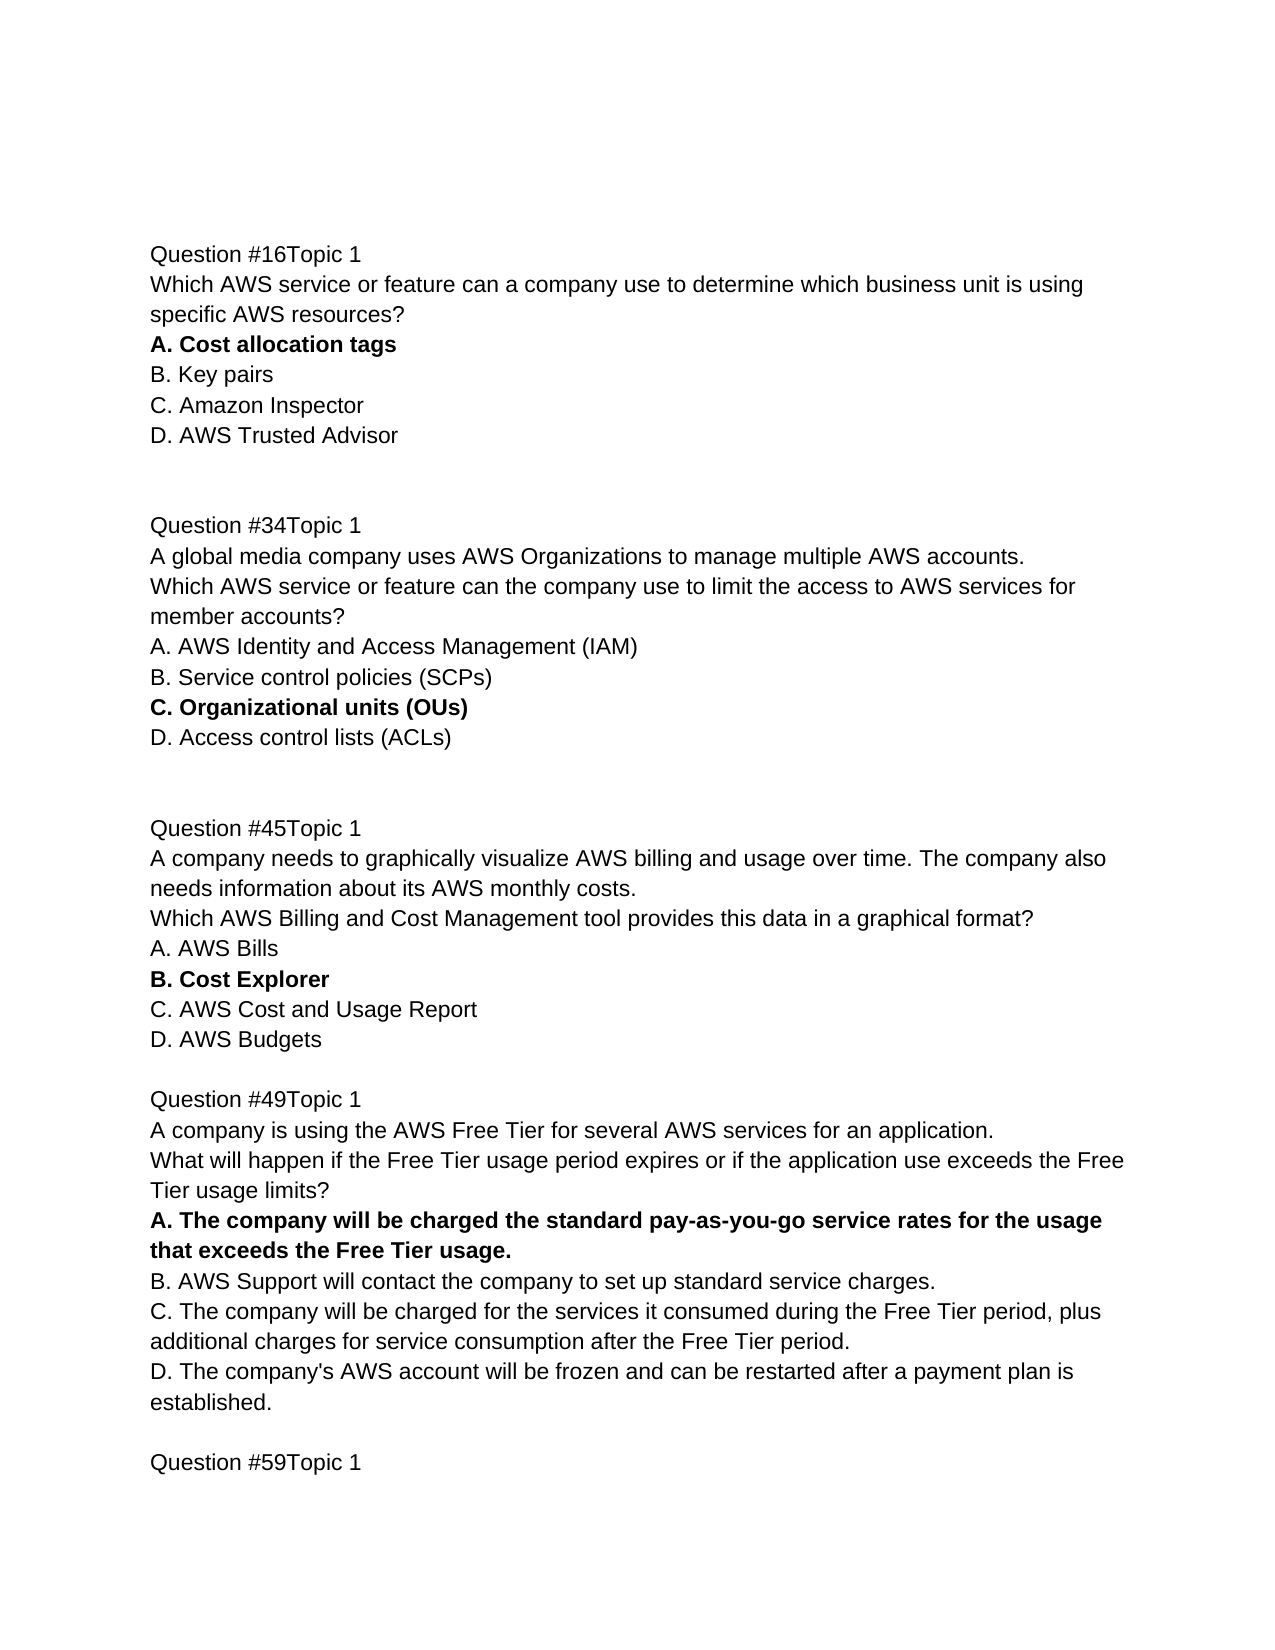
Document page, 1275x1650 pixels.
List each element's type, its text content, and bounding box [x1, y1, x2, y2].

text Which AWS Billing and Cost Management tool provides this data in a graphical format? [150, 905, 1125, 932]
text A company is using the AWS Free Tier for several AWS services for an application. [150, 1117, 1125, 1143]
text B. Key pairs [150, 361, 1125, 388]
text D. Access control lists (ACLs) [150, 724, 1125, 750]
text A. AWS Identity and Access Management (IAM) [150, 633, 1125, 660]
text A. AWS Bills [150, 935, 1125, 962]
text Question #16Topic 1 [150, 241, 1125, 267]
text A company needs to graphically visualize AWS billing and usage over time. The company also needs information about its AWS monthly costs. [150, 845, 1125, 901]
text D. The company's AWS account will be frozen and can be restarted after a payment plan is established. [150, 1358, 1125, 1415]
text C. The company will be charged for the services it consumed during the Free Tier period, plus additional charges for service consumption after the Free Tier period. [150, 1298, 1125, 1354]
text Question #49Topic 1 [150, 1086, 1125, 1113]
text B. Service control policies (SCPs) [150, 663, 1125, 690]
text C. Organizational units (OUs) [150, 694, 1125, 720]
text A. The company will be charged the standard pay-as-you-go service rates for the usage that exceeds the Free Tier usage. [150, 1207, 1125, 1264]
text Question #34Topic 1 [150, 512, 1125, 539]
text A. Cost allocation tags [150, 331, 1125, 358]
text Question #59Topic 1 [150, 1449, 1125, 1475]
text Question #45Topic 1 [150, 814, 1125, 841]
text C. AWS Cost and Usage Report [150, 996, 1125, 1022]
text D. AWS Trusted Advisor [150, 422, 1125, 448]
text A global media company uses AWS Organizations to manage multiple AWS accounts. [150, 543, 1125, 569]
text D. AWS Budgets [150, 1026, 1125, 1052]
text B. AWS Support will contact the company to set up standard service charges. [150, 1268, 1125, 1294]
text C. Amazon Inspector [150, 392, 1125, 418]
text What will happen if the Free Tier usage period expires or if the application use exceeds the Free Tier usage limits? [150, 1147, 1125, 1203]
text Which AWS service or feature can the company use to limit the access to AWS services for member accounts? [150, 573, 1125, 629]
text B. Cost Explorer [150, 966, 1125, 992]
text Which AWS service or feature can a company use to determine which business unit is using specific AWS resources? [150, 271, 1125, 327]
